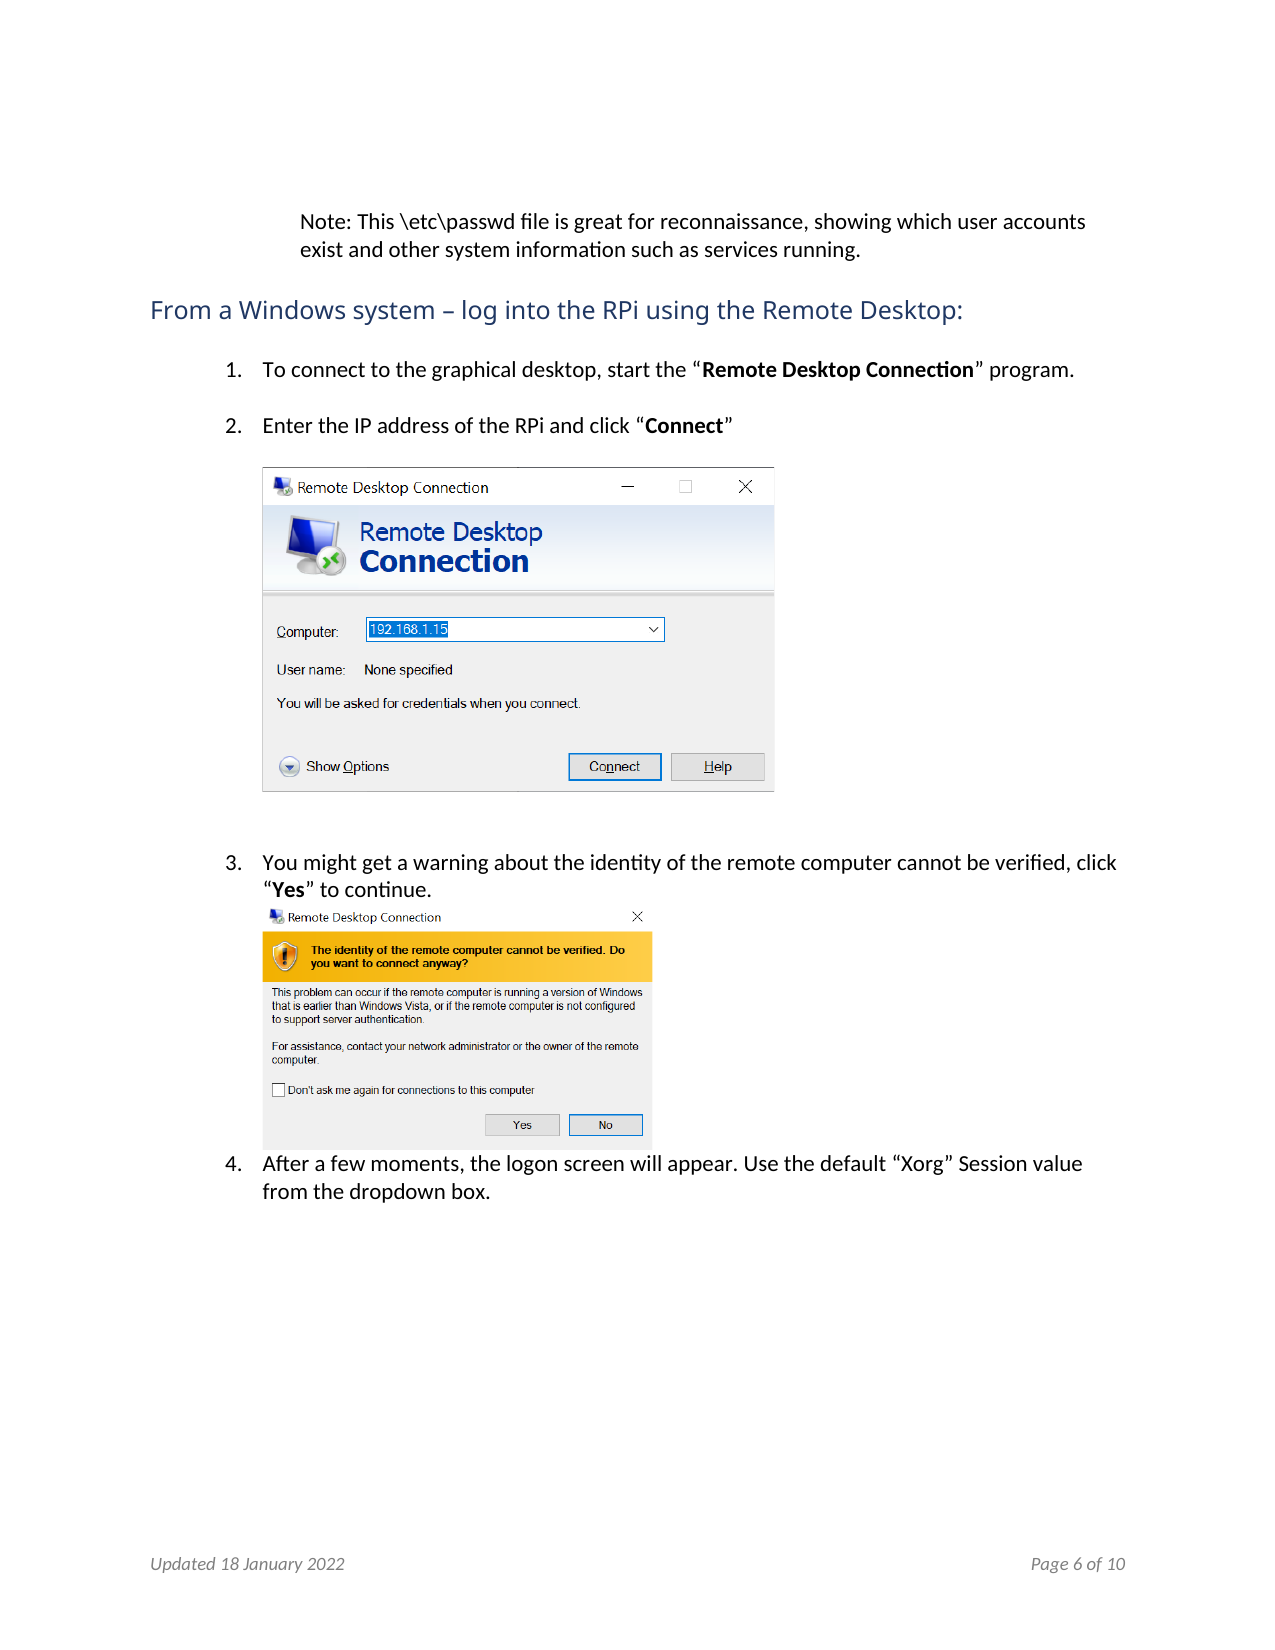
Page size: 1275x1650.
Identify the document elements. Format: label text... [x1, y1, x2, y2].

list After a few moments, the logon screen will appear. Use the default “Xorg” Session value from the dropdown box. [225, 1149, 1125, 1206]
text Note: This \etc\passwd file is great for reconnaissance, showing which user accounts exist and other system information such as services running. [300, 207, 1125, 263]
picture [262, 467, 775, 792]
picture [262, 903, 653, 1150]
text From a Windows system – log into the RPi using the Remote Desktop: [150, 292, 1125, 326]
list You might get a warning about the identity of the remote computer cannot be verified, click “Yes” to continue. [225, 848, 1125, 904]
list Enter the IP address of the RPi and click “Connect” [225, 412, 1125, 440]
list To connect to the graphical desktop, start the “Remote Desktop Connection” program. [225, 356, 1125, 384]
